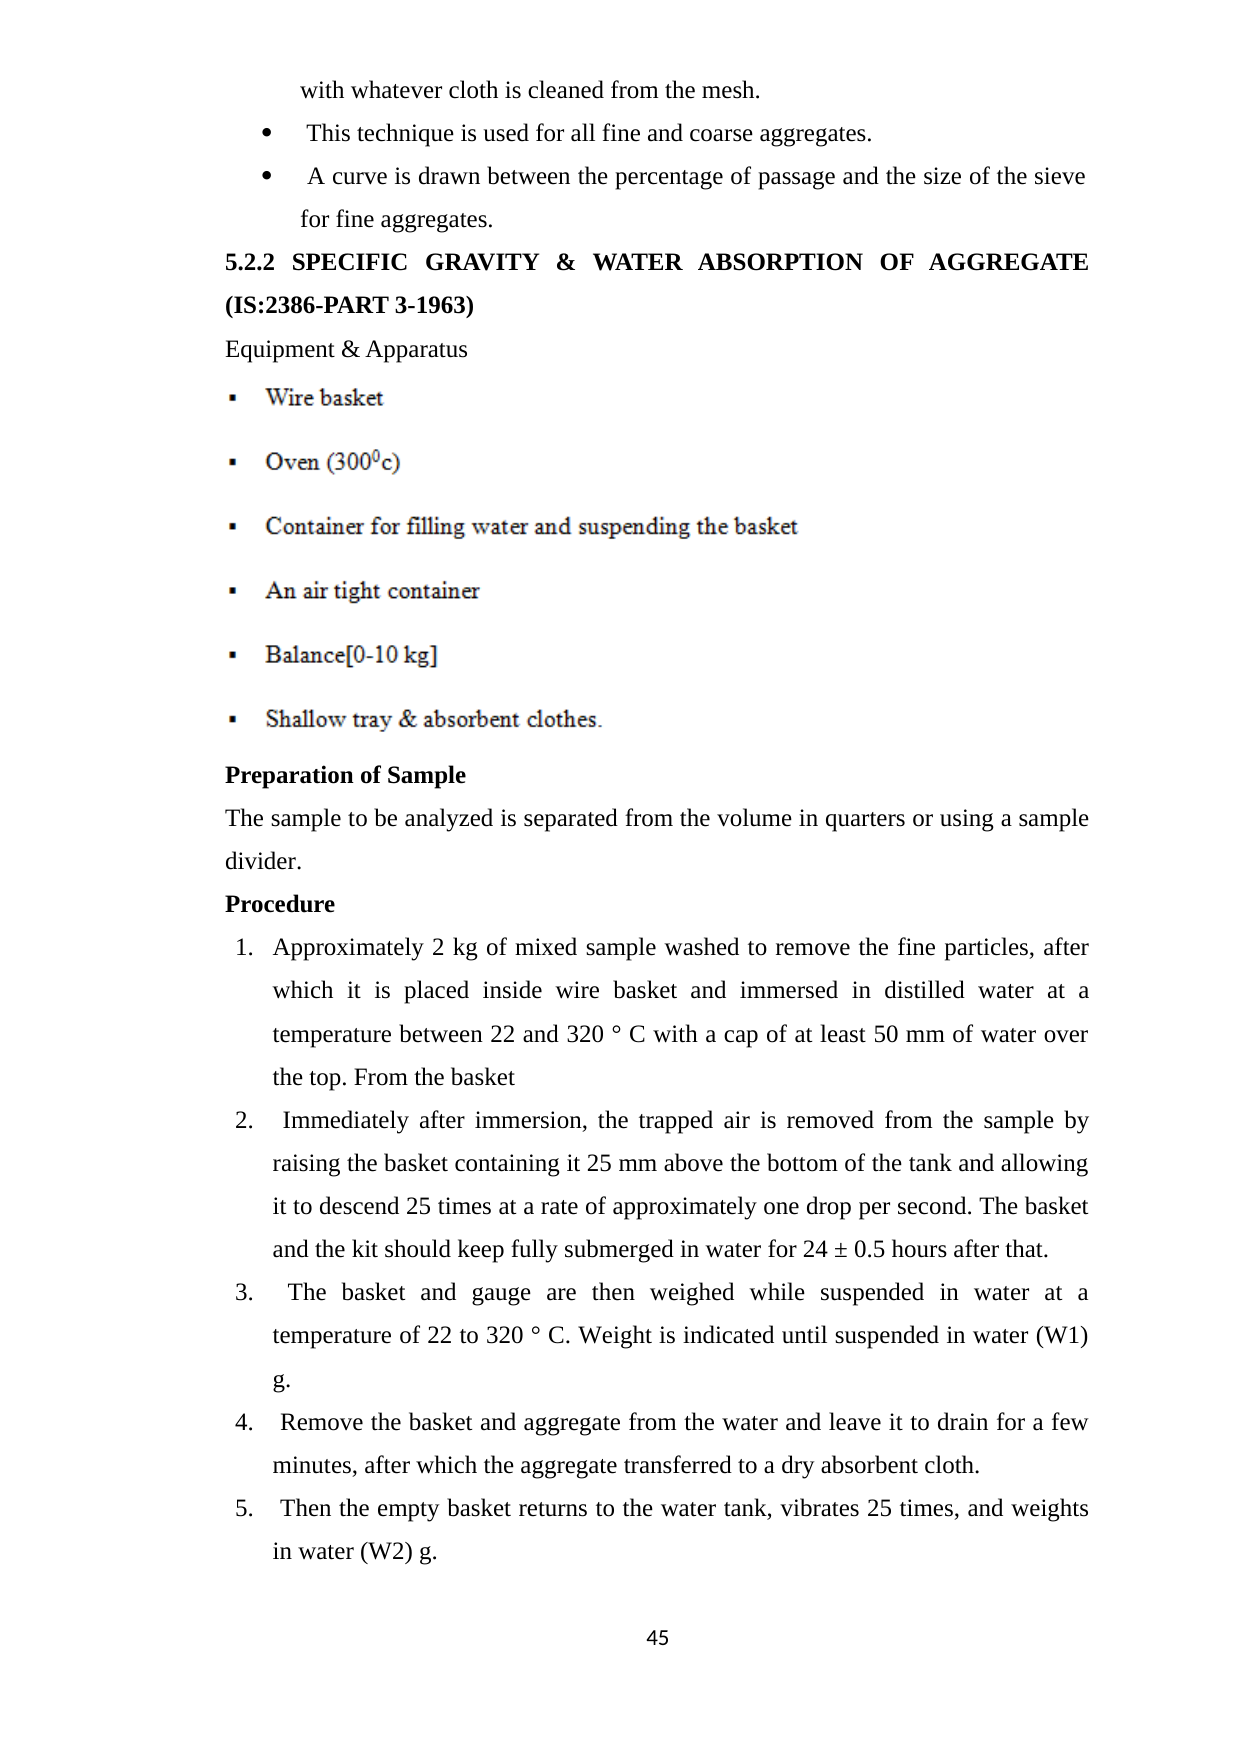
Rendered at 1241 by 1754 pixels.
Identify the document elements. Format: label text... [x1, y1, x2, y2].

list This technique is used for all fine and coarse aggregates. [262, 118, 1087, 147]
list Then the empty basket returns to the water tank, vibrates 25 times, and weights in water (W2) g. [235, 1493, 1090, 1565]
picture [225, 376, 802, 746]
text The sample to be analyzed is separated from the volume in quarters or using a sample divider. [225, 803, 1090, 875]
text 5.2.2 SPECIFIC GRAVITY & WATER ABSORPTION OF AGGREGATE (IS:2386-PART 3-1963) [225, 247, 1090, 319]
list The basket and gauge are then weighed while suspended in water at a temperature of 22 to 320 ° C. Weight is indicated until suspended in water (W1) g. [235, 1277, 1090, 1392]
text Equipment & Apparatus [225, 334, 1090, 362]
text Preparation of Sample [225, 760, 1090, 789]
list Immediately after immersion, the trapped air is removed from the sample by raising the basket containing it 25 mm above the bottom of the tank and allowing it to descend 25 times at a rate of approximately one drop per second. The basket and the kit should keep fully submerged in water for 24 ± 0.5 hours after that. [235, 1105, 1090, 1263]
list Remove the basket and aggregate from the water and leave it to drain for a few minutes, after which the aggregate transferred to a dry absorbent cloth. [235, 1407, 1090, 1479]
text Procedure [225, 889, 1090, 918]
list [262, 75, 1087, 104]
list A curve is drawn between the percentage of passage and the size of the sieve for fine aggregates. [262, 161, 1087, 233]
list Approximately 2 kg of mixed sample washed to remove the fine particles, after which it is placed inside wire basket and immersed in distilled water at a temperature between 22 and 320 ° C with a cap of at least 50 mm of water over the top. From the basket [235, 932, 1090, 1091]
